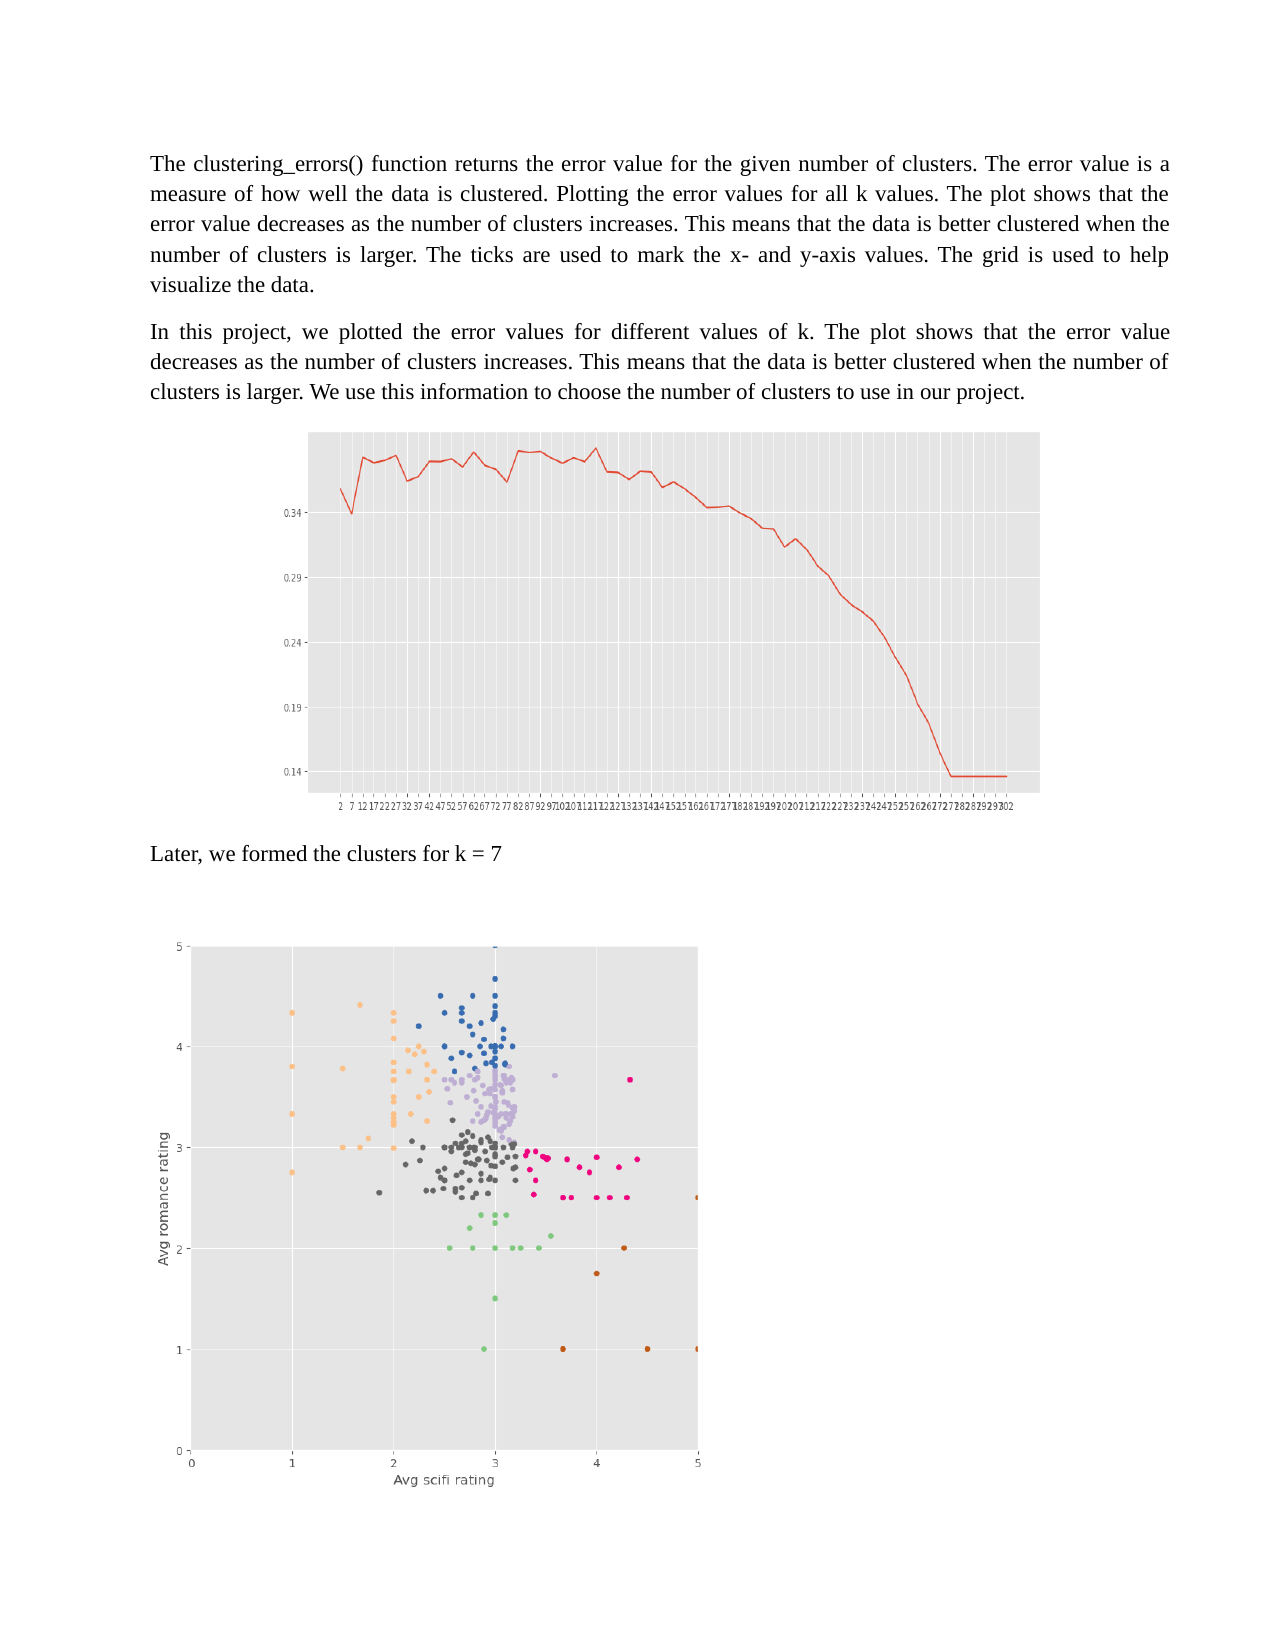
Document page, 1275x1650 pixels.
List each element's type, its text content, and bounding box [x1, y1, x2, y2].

text In this project, we plotted the error values for different values of k. The plot shows that the error value decreases as the number of clusters increases. This means that the data is better clustered when the number of clusters is larger. We use this information to choose the number of clusters to use in our project. [150, 318, 1172, 404]
text The clustering_errors() function returns the error value for the given number of clusters. The error value is a measure of how well the data is clustered. Plotting the error values for all k values. The plot shows that the error value decreases as the number of clusters increases. This means that the data is better clustered when the number of clusters is larger. The ticks are used to mark the x- and y-axis values. The grid is used to help visualize the data. [150, 150, 1172, 297]
picture [277, 425, 1045, 819]
picture [150, 933, 709, 1494]
text Later, we formed the clusters for k = 7 [150, 839, 1172, 866]
